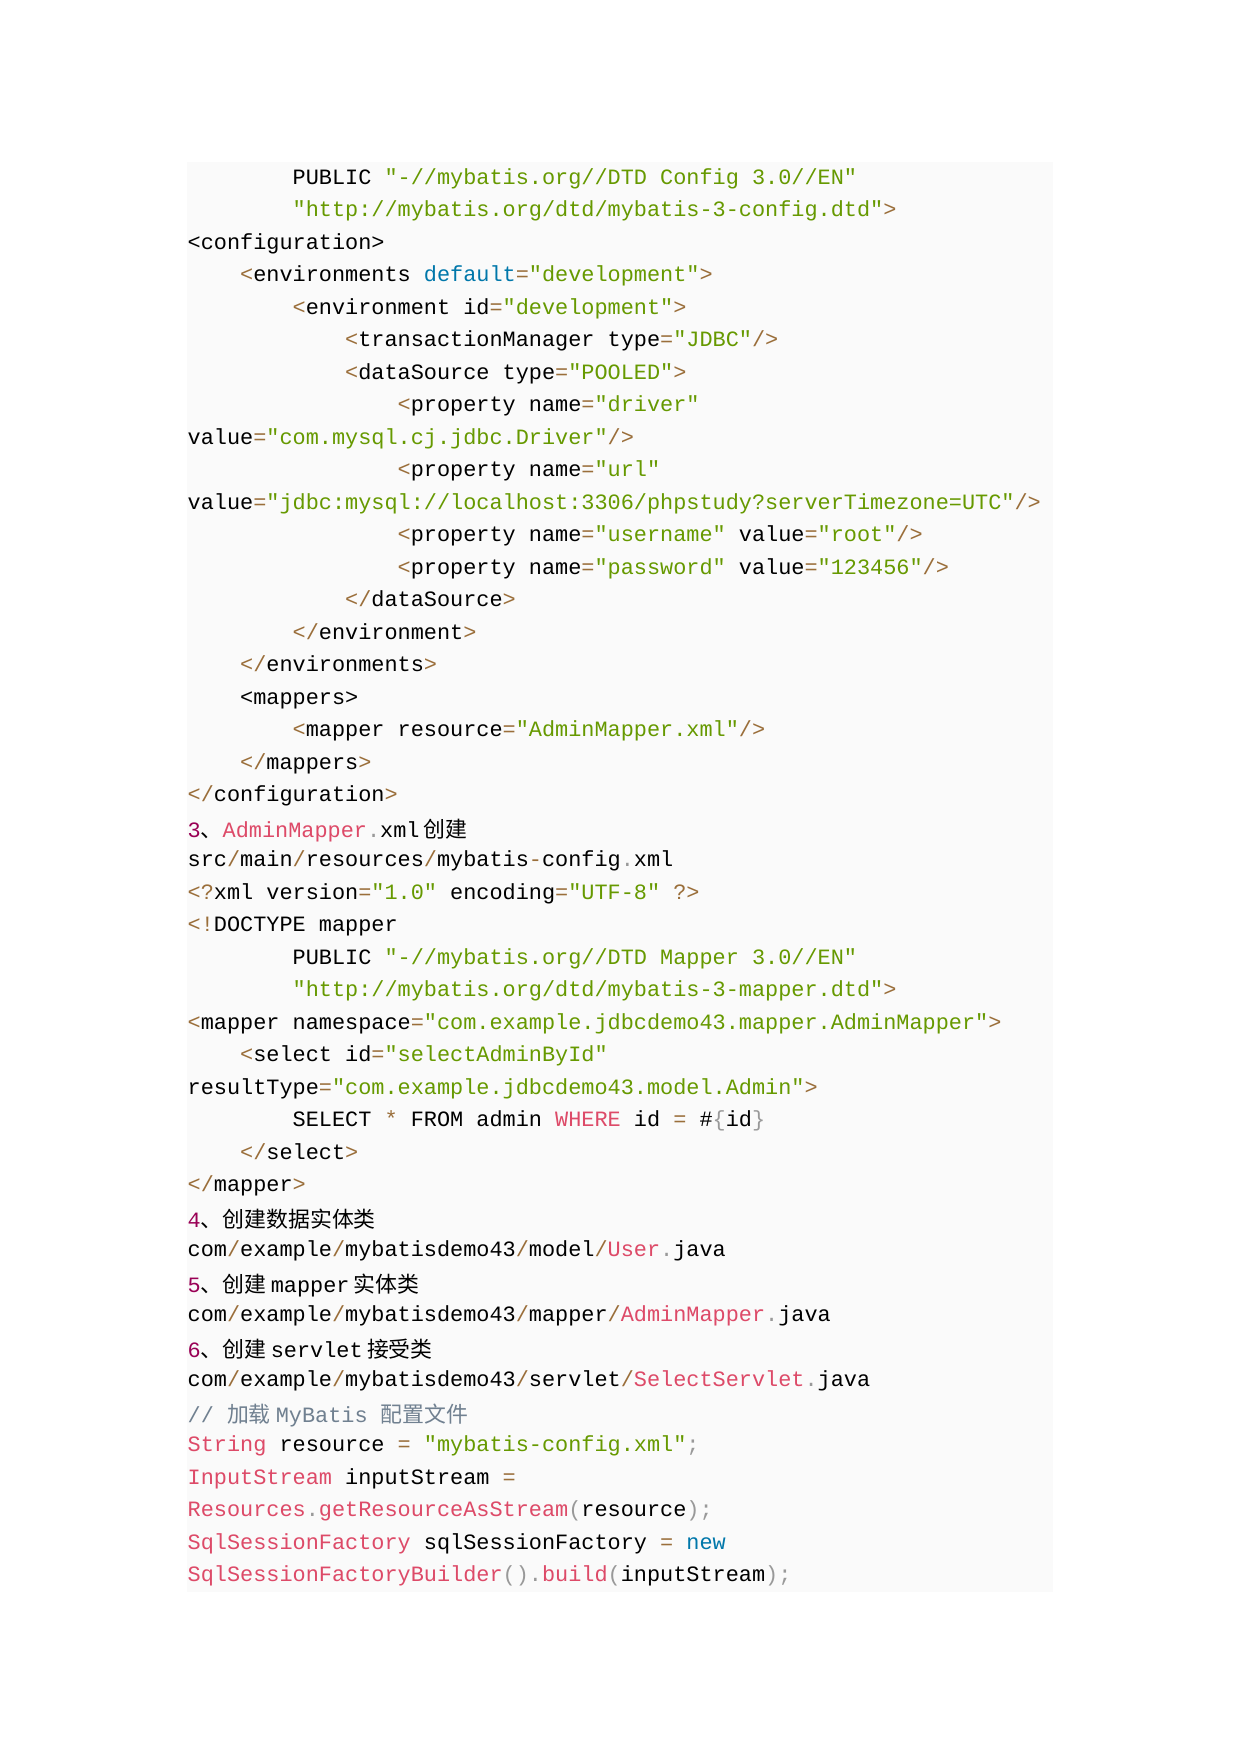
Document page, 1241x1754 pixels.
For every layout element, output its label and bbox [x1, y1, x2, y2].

text [187, 162, 1053, 1592]
